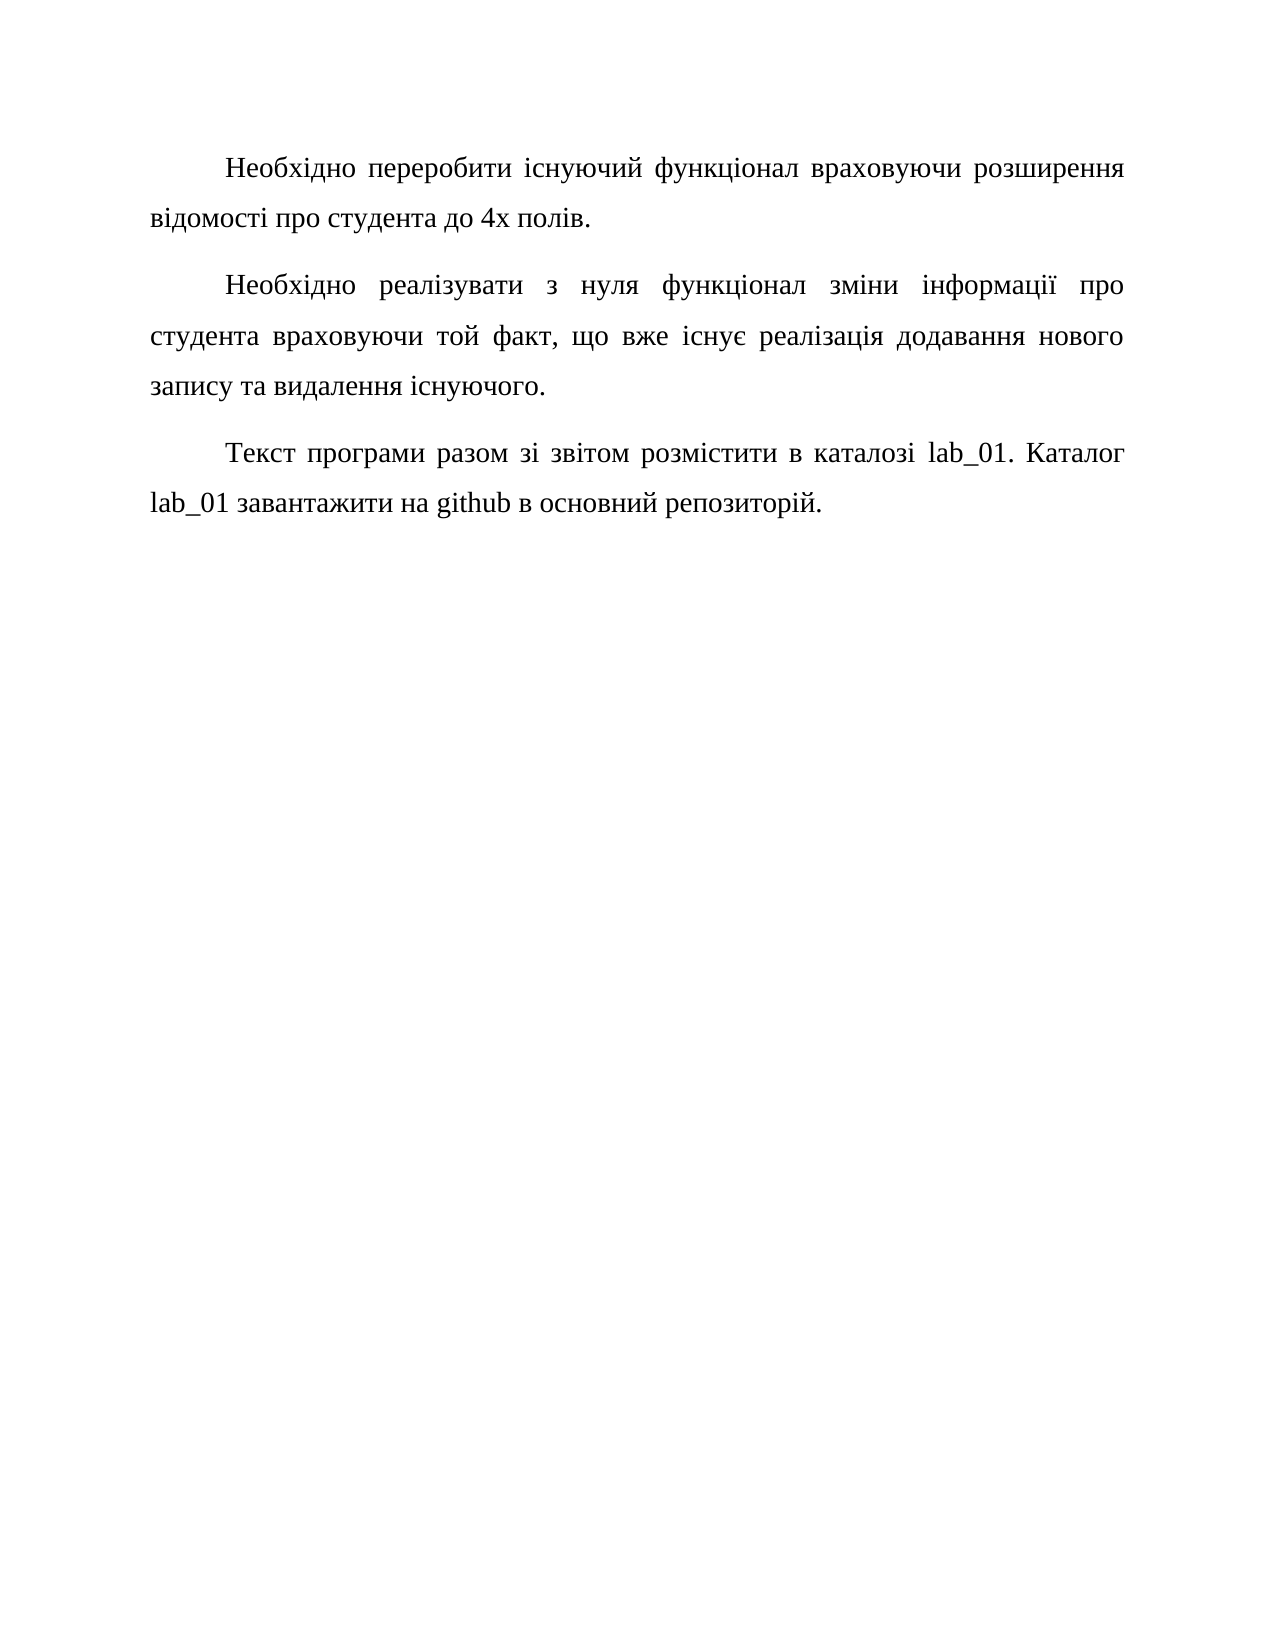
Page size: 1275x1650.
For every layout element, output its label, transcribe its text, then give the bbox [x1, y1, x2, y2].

text Необхідно реалізувати з нуля функціонал зміни інформації про студента враховуючи той факт, що вже існує реалізація додавання нового запису та видалення існуючого. [150, 267, 1125, 401]
text Текст програми разом зі звітом розмістити в каталозі lab_01. Каталог lab_01 завантажити на github в основний репозиторій. [150, 435, 1125, 519]
text Необхідно переробити існуючий функціонал враховуючи розширення відомості про студента до 4х полів. [150, 150, 1125, 234]
